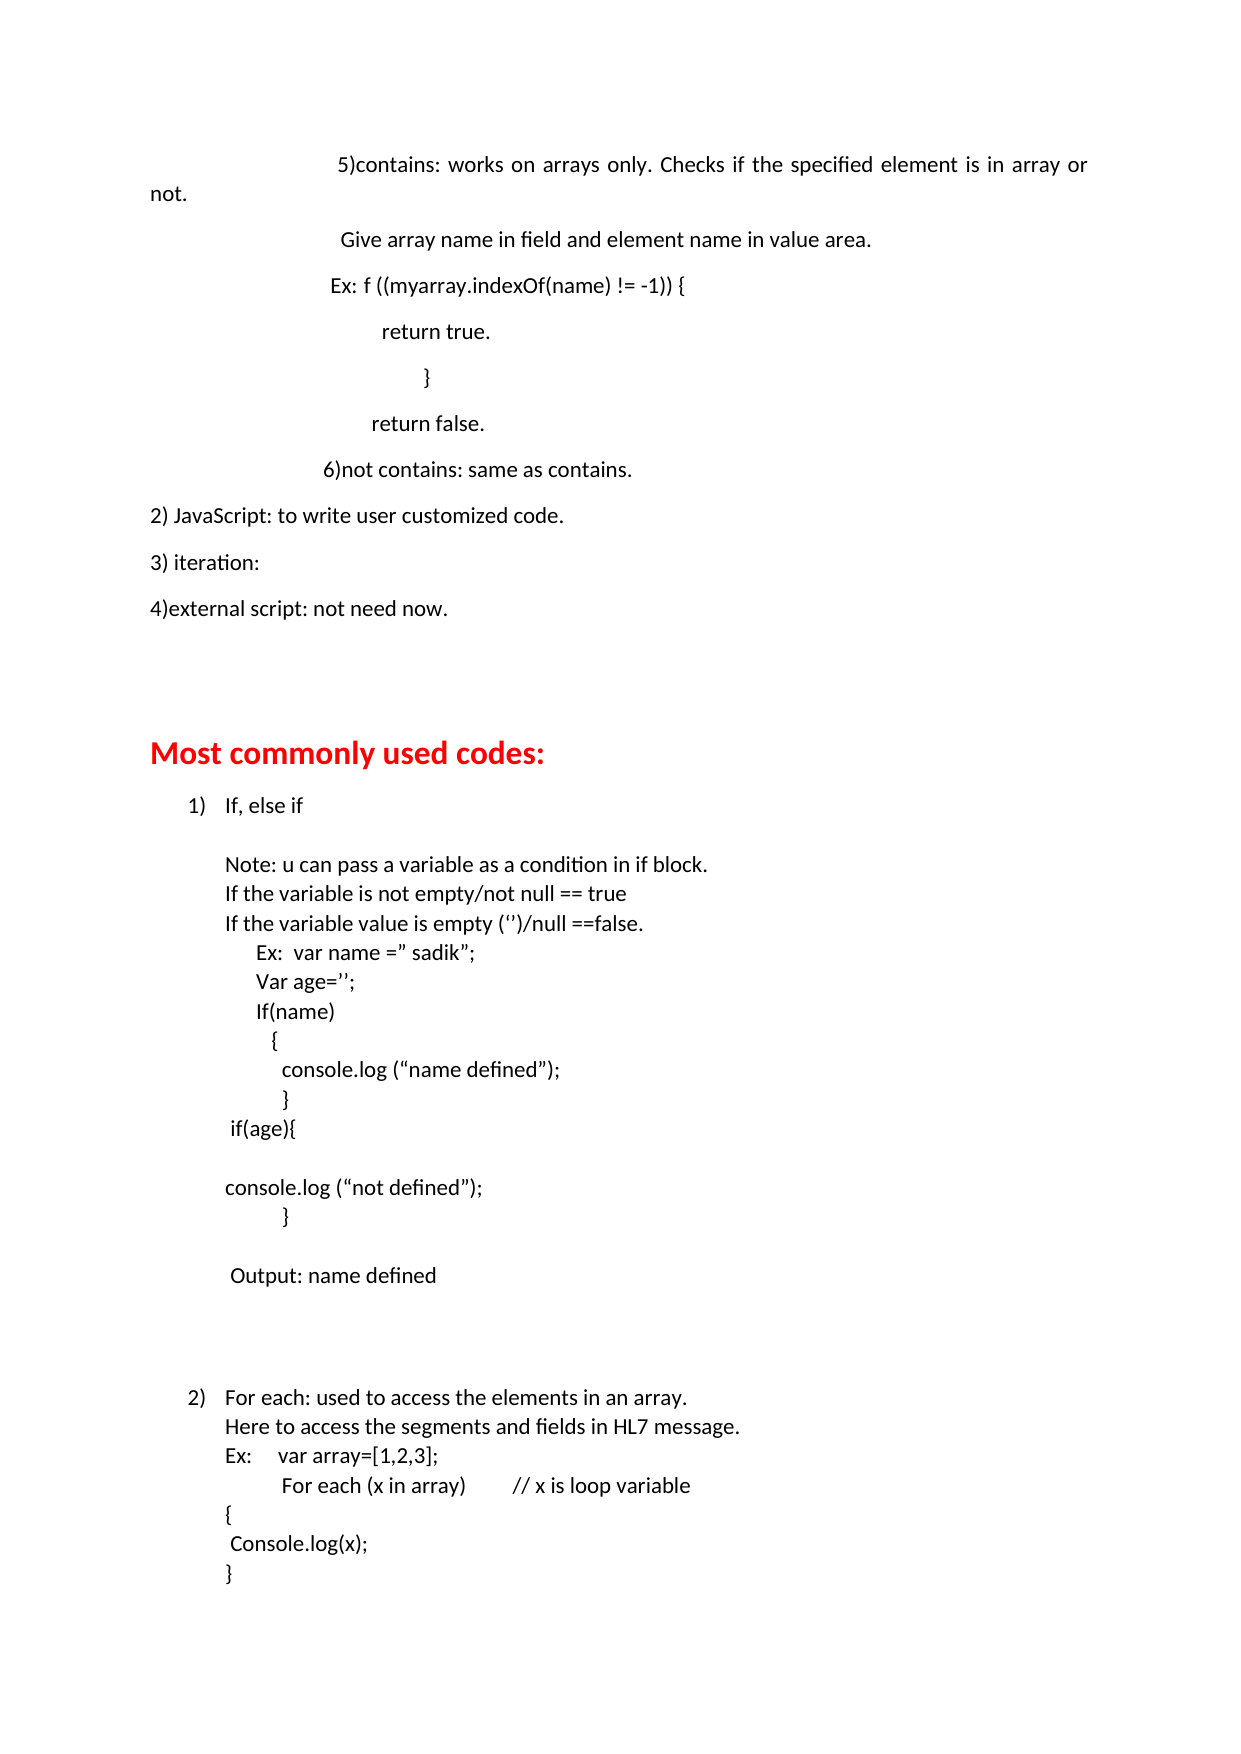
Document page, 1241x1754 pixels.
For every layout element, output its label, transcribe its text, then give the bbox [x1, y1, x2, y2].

text 3) iteration: [150, 548, 1090, 576]
list If the variable is not empty/not null == true [225, 879, 1090, 907]
list If the variable value is empty (‘’)/null ==false. [225, 909, 1090, 937]
list For each (x in array) // x is loop variable [225, 1471, 1090, 1499]
list Note: u can pass a variable as a condition in if block. [225, 850, 1090, 878]
list Here to access the segments and fields in HL7 message. [225, 1412, 1090, 1440]
list Ex: var array=[1,2,3]; [225, 1441, 1090, 1469]
text 5)contains: works on arrays only. Checks if the specified element is in array or not. [150, 150, 1090, 207]
list } [225, 1559, 1090, 1587]
text Give array name in field and element name in value area. [150, 225, 1090, 253]
list Console.log(x); [225, 1529, 1090, 1558]
list Var age=’’; [225, 967, 1090, 996]
list If, else if [187, 791, 1090, 819]
text } [150, 363, 1090, 392]
text 6)not contains: same as contains. [150, 456, 1090, 484]
list console.log (“not defined”); [225, 1173, 1090, 1201]
list if(age){ [225, 1114, 1090, 1142]
list { [225, 1026, 1090, 1054]
list } [225, 1085, 1090, 1113]
text 2) JavaScript: to write user customized code. [150, 502, 1090, 530]
list Ex: var name =” sadik”; [225, 938, 1090, 966]
text Ex: f ((myarray.indexOf(name) != -1)) { [150, 271, 1090, 299]
list } [225, 1202, 1090, 1231]
list { [225, 1500, 1090, 1528]
text 4)external script: not need now. [150, 594, 1090, 622]
text Most commonly used codes: [150, 732, 1090, 773]
list For each: used to access the elements in an array. [187, 1383, 1090, 1411]
list Output: name defined [225, 1261, 1090, 1289]
text return true. [150, 317, 1090, 346]
list If(name) [225, 997, 1090, 1025]
list console.log (“name defined”); [225, 1056, 1090, 1084]
text return false. [150, 409, 1090, 438]
